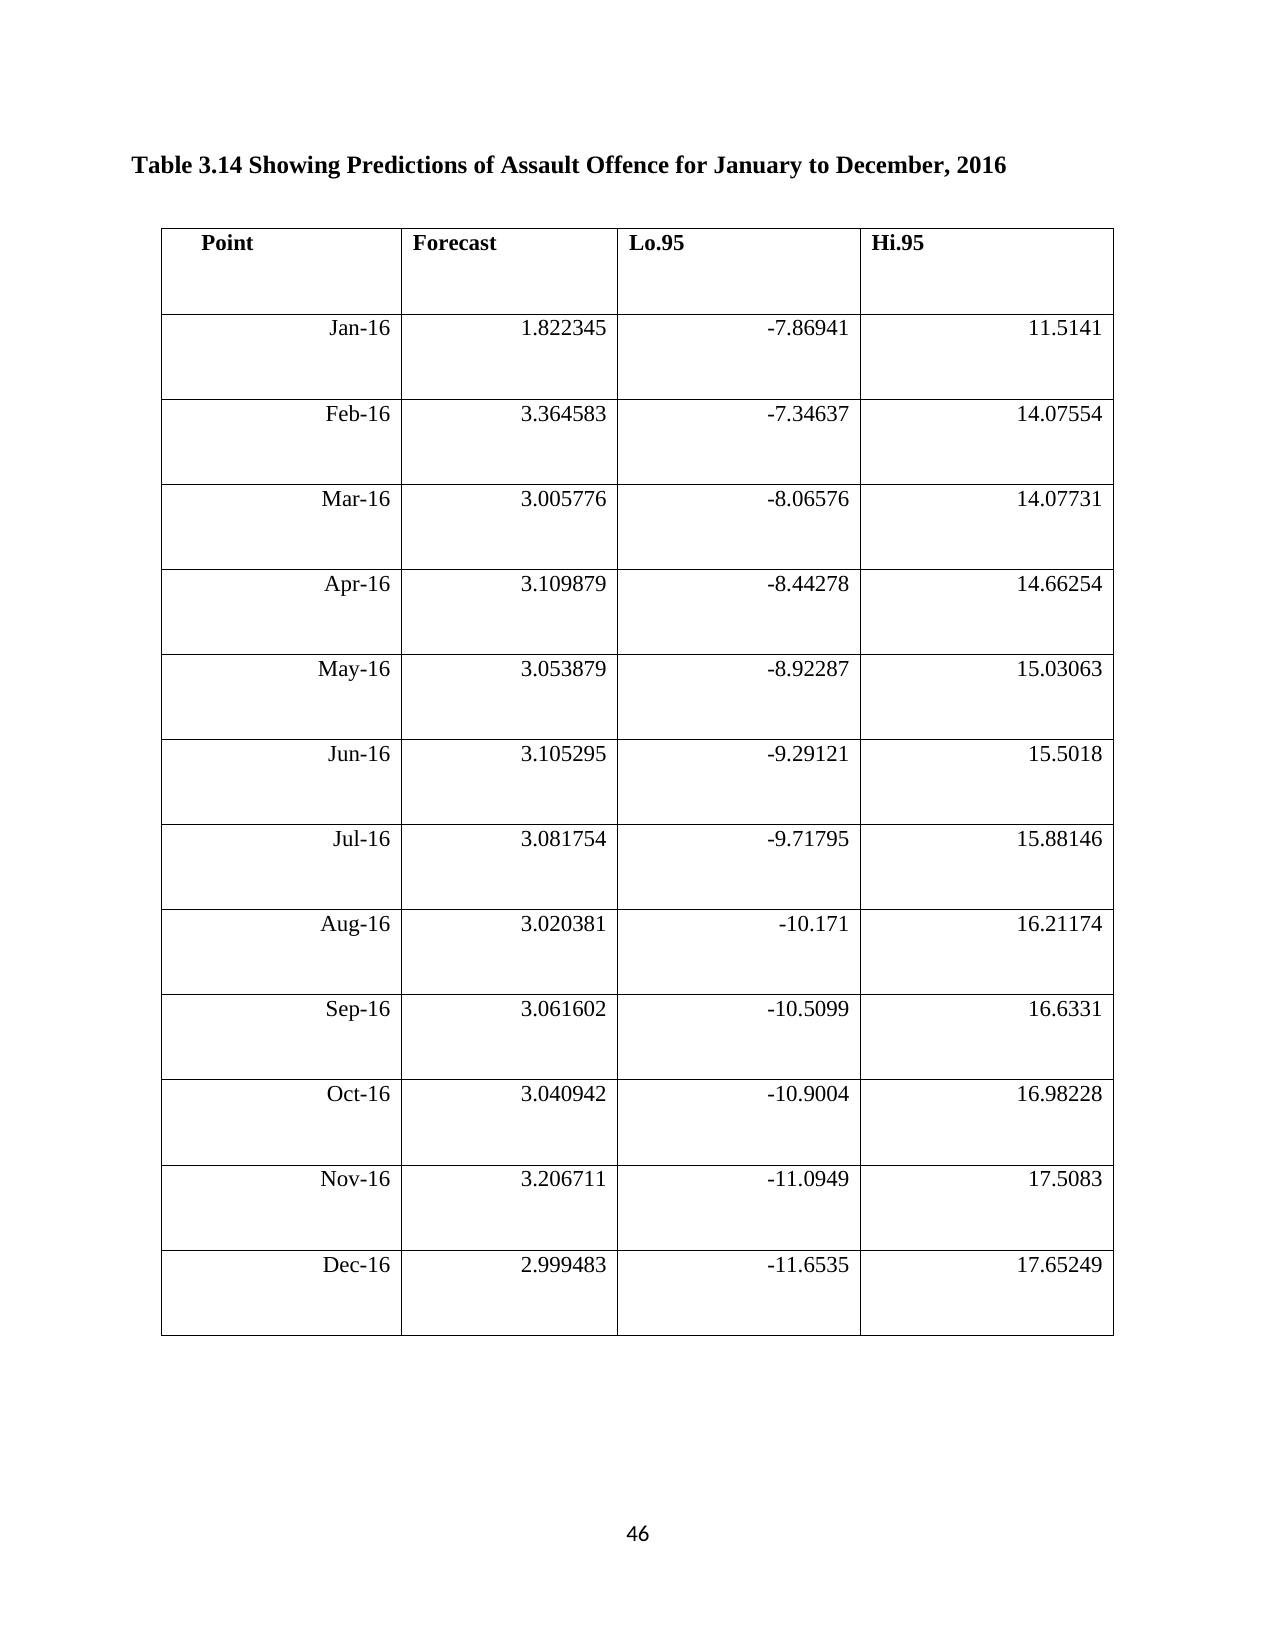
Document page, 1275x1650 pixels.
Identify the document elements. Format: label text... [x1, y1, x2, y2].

table_cell Oct-16 [162, 1080, 401, 1164]
table_cell 14.07731 [861, 485, 1113, 569]
table_cell 16.21174 [861, 910, 1113, 994]
table_cell 3.053879 [402, 655, 617, 739]
table_cell 15.5018 [861, 740, 1113, 824]
table_cell 3.061602 [402, 995, 617, 1079]
table_cell 14.07554 [861, 400, 1113, 484]
table_cell -7.86941 [618, 315, 860, 398]
table_cell 14.66254 [861, 570, 1113, 654]
table_cell -9.71795 [618, 825, 860, 909]
table_cell Feb-16 [162, 400, 401, 484]
table_cell 3.081754 [402, 825, 617, 909]
table_cell Jul-16 [162, 825, 401, 909]
table_cell Apr-16 [162, 570, 401, 654]
table_cell 3.105295 [402, 740, 617, 824]
table_cell 16.98228 [861, 1080, 1113, 1164]
table_cell 1.822345 [402, 315, 617, 398]
table_header Forecast [402, 229, 617, 313]
table_cell 3.109879 [402, 570, 617, 654]
table_cell 2.999483 [402, 1251, 617, 1335]
table_cell -8.44278 [618, 570, 860, 654]
table_cell -9.29121 [618, 740, 860, 824]
table_cell 17.5083 [861, 1166, 1113, 1249]
table_cell Mar-16 [162, 485, 401, 569]
table_cell -8.92287 [618, 655, 860, 739]
table_cell 15.03063 [861, 655, 1113, 739]
table_cell Nov-16 [162, 1166, 401, 1249]
table_cell Jun-16 [162, 740, 401, 824]
table_cell 16.6331 [861, 995, 1113, 1079]
table_header Point [162, 229, 401, 313]
table_cell 17.65249 [861, 1251, 1113, 1335]
table_cell -10.171 [618, 910, 860, 994]
table_cell -7.34637 [618, 400, 860, 484]
table_cell -10.9004 [618, 1080, 860, 1164]
table_cell -8.06576 [618, 485, 860, 569]
table_cell May-16 [162, 655, 401, 739]
table_cell 3.364583 [402, 400, 617, 484]
table_cell Jan-16 [162, 315, 401, 398]
table_cell 3.040942 [402, 1080, 617, 1164]
table_header Lo.95 [618, 229, 860, 313]
table_header Hi.95 [861, 229, 1113, 313]
table_cell -10.5099 [618, 995, 860, 1079]
table_cell -11.6535 [618, 1251, 860, 1335]
table_cell Aug-16 [162, 910, 401, 994]
table_cell 11.5141 [861, 315, 1113, 398]
table_cell Sep-16 [162, 995, 401, 1079]
table_cell Dec-16 [162, 1251, 401, 1335]
text Table 3.14 Showing Predictions of Assault Offence for January to December, 2016 [131, 150, 1144, 179]
table_cell -11.0949 [618, 1166, 860, 1249]
table_cell 3.206711 [402, 1166, 617, 1249]
table_cell 3.020381 [402, 910, 617, 994]
table_cell 15.88146 [861, 825, 1113, 909]
table_cell 3.005776 [402, 485, 617, 569]
